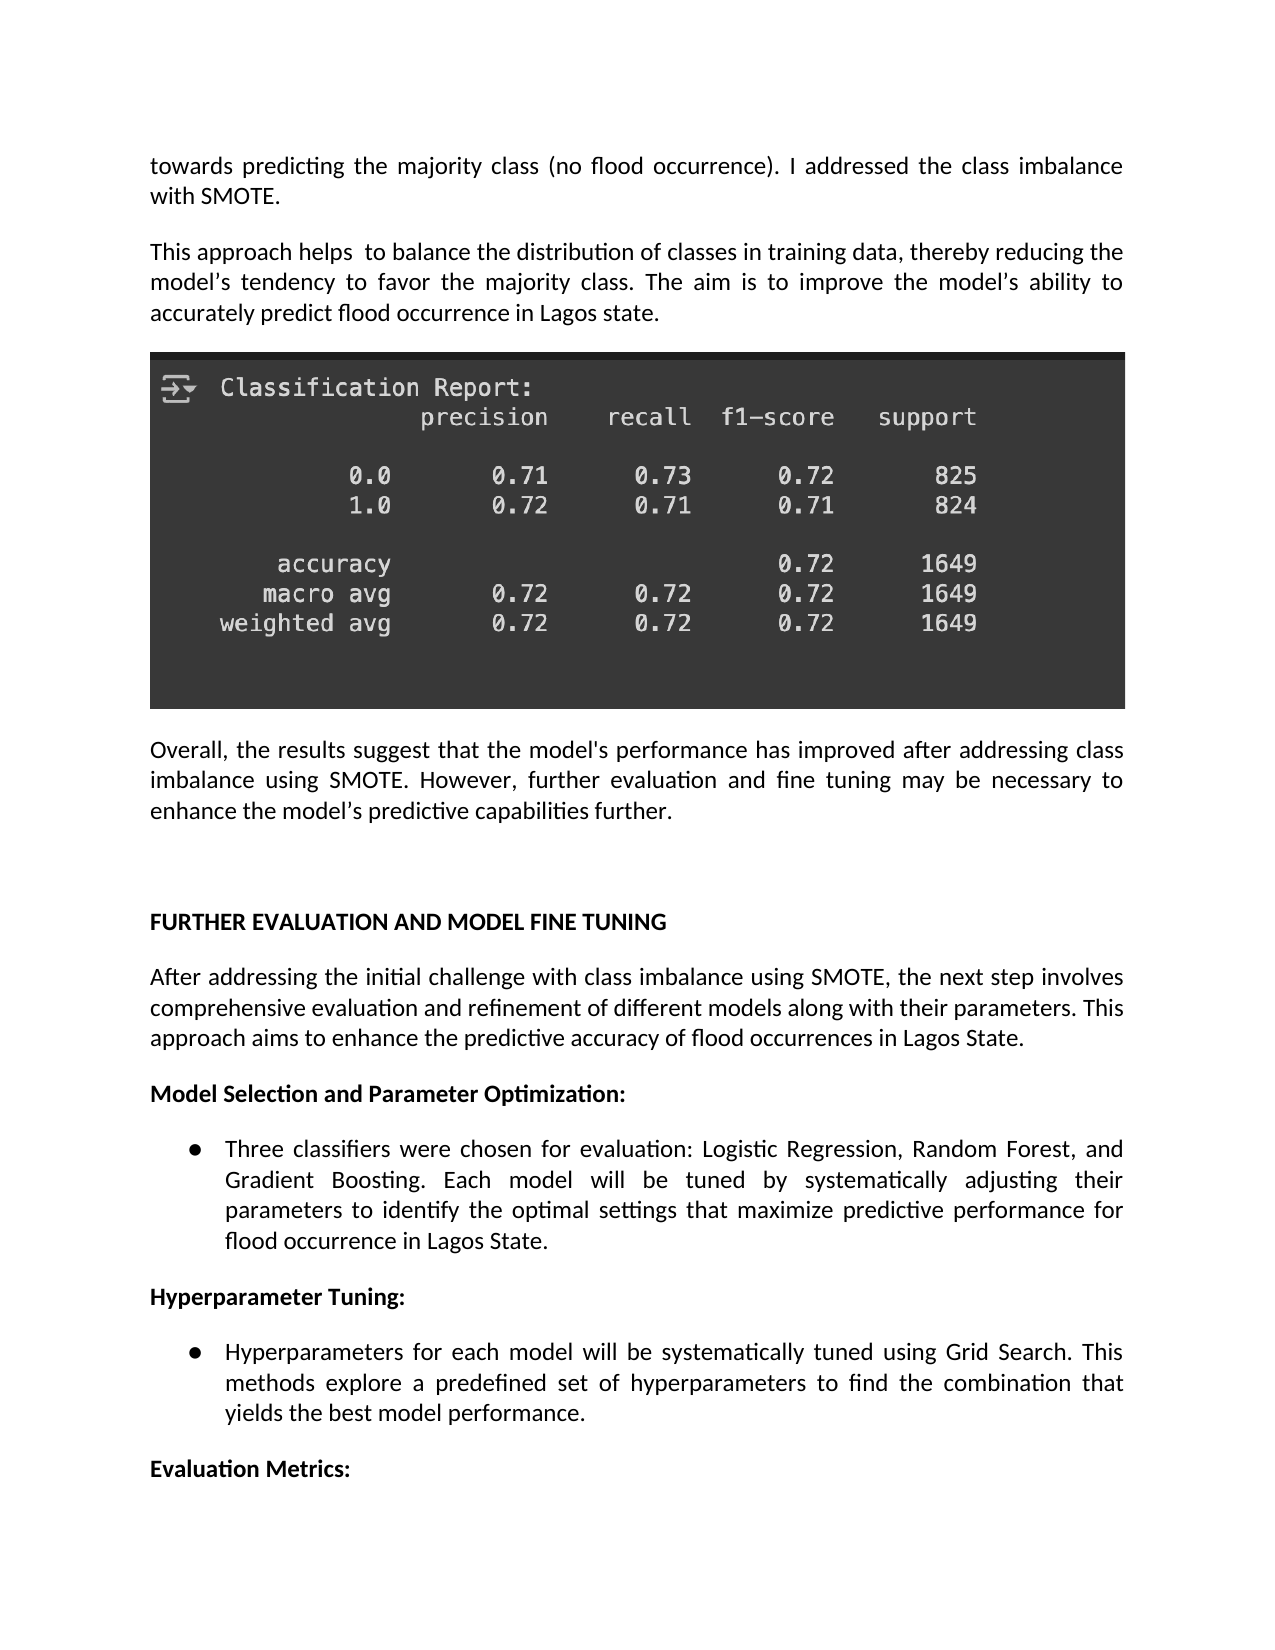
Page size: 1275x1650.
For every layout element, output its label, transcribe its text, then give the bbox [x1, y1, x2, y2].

text Overall, the results suggest that the model's performance has improved after addressing class imbalance using SMOTE. However, further evaluation and fine tuning may be necessary to enhance the model’s predictive capabilities further. [150, 734, 1125, 825]
text Model Selection and Parameter Optimization: [150, 1078, 1125, 1108]
list Hyperparameters for each model will be systematically tuned using Grid Search. This methods explore a predefined set of hyperparameters to find the combination that yields the best model performance. [187, 1336, 1125, 1428]
picture [150, 352, 1125, 709]
text After addressing the initial challenge with class imbalance using SMOTE, the next step involves comprehensive evaluation and refinement of different models along with their parameters. This approach aims to enhance the predictive accuracy of flood occurrences in Lagos State. [150, 961, 1125, 1053]
text This approach helps to balance the distribution of classes in training data, thereby reducing the model’s tendency to favor the majority class. The aim is to improve the model’s ability to accurately predict flood occurrence in Lagos state. [150, 236, 1125, 328]
text Hyperparameter Tuning: [150, 1281, 1125, 1311]
text Evaluation Metrics: [150, 1453, 1125, 1483]
list Three classifiers were chosen for evaluation: Logistic Regression, Random Forest, and Gradient Boosting. Each model will be tuned by systematically adjusting their parameters to identify the optimal settings that maximize predictive performance for flood occurrence in Lagos State. [187, 1133, 1125, 1256]
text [150, 150, 1125, 211]
text FURTHER EVALUATION AND MODEL FINE TUNING [150, 906, 1125, 936]
